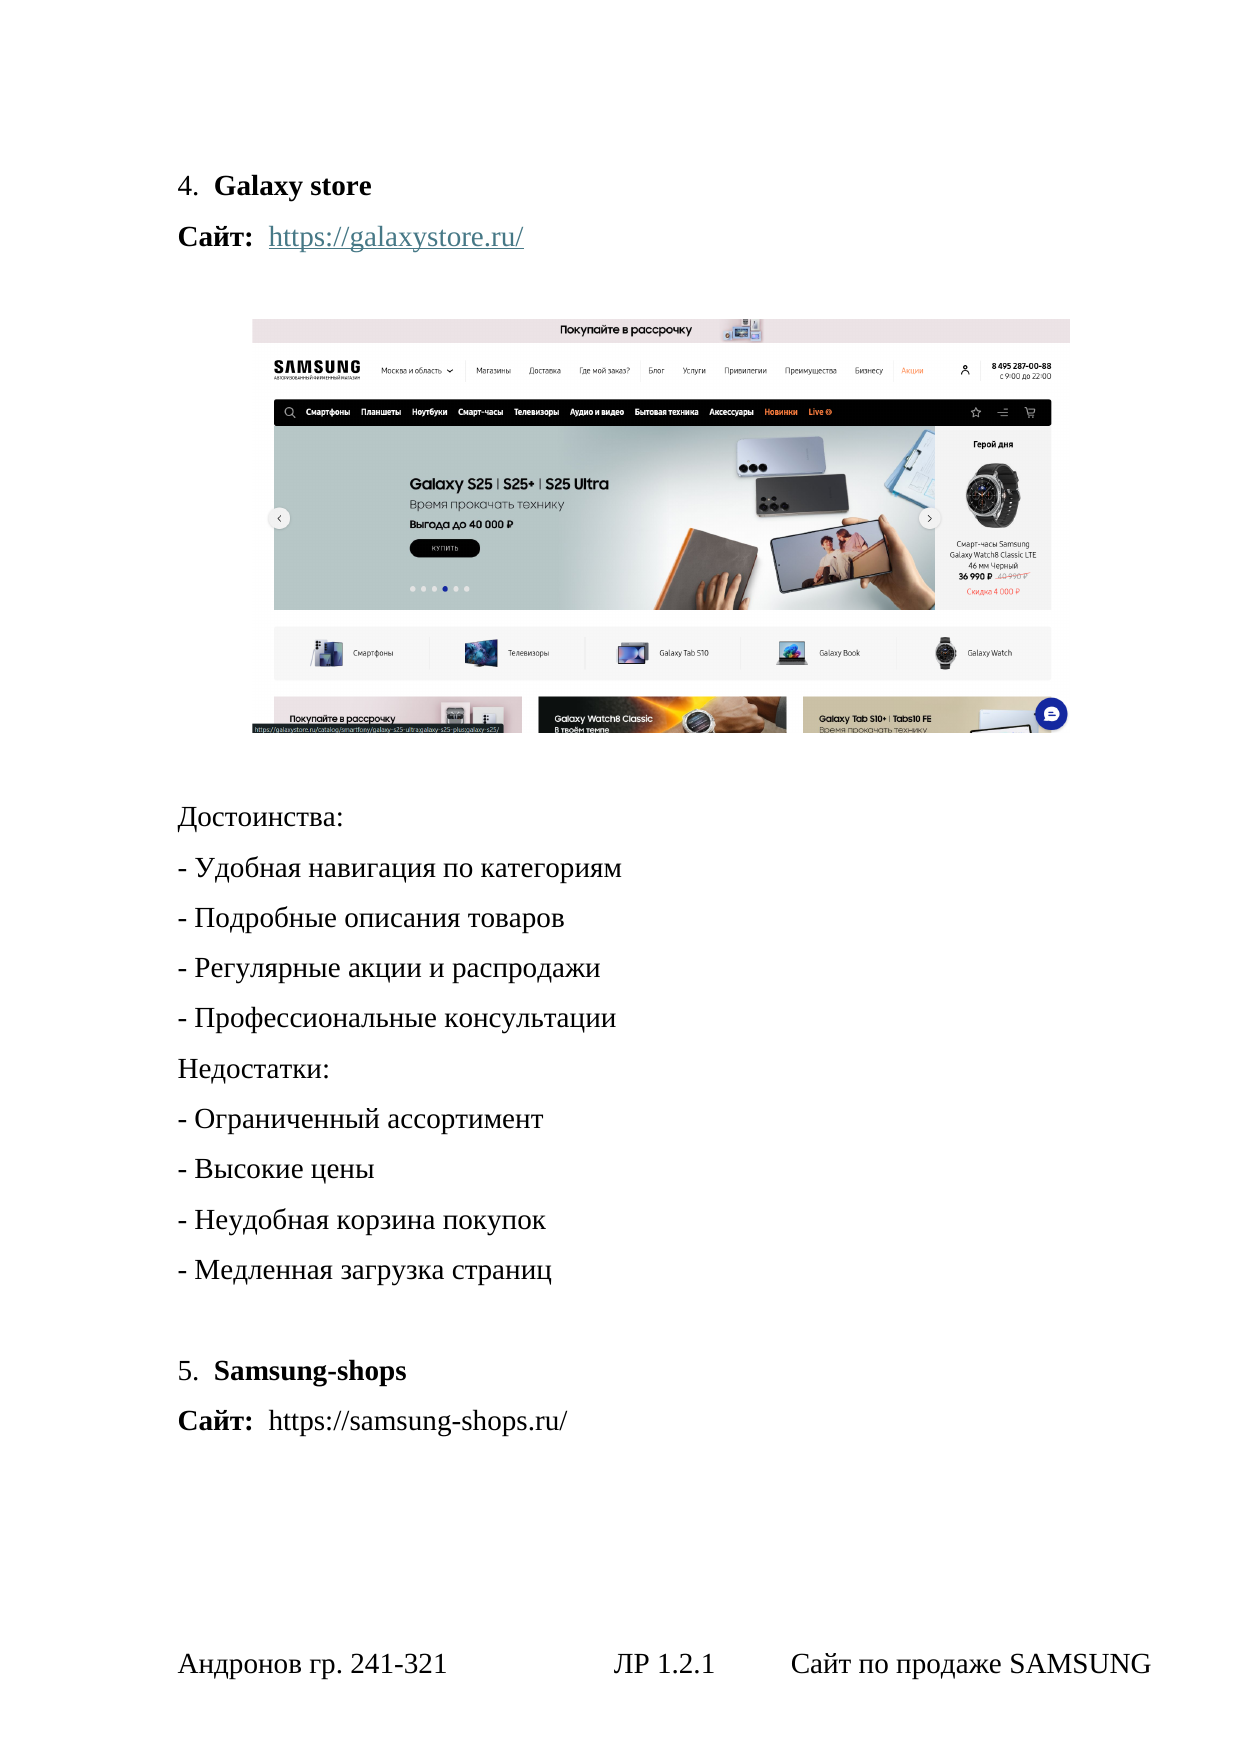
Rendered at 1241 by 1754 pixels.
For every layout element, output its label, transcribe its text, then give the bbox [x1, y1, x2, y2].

text - Медленная загрузка страниц [177, 1252, 1152, 1286]
text Сайт: https://galaxystore.ru/ [177, 219, 1152, 252]
text 5. Samsung-shops [177, 1353, 1152, 1386]
text - Профессиональные консультации [177, 1001, 1152, 1034]
text - Высокие цены [177, 1152, 1152, 1185]
text Достоинства: [177, 799, 1152, 833]
text - Регулярные акции и распродажи [177, 950, 1152, 984]
text - Подробные описания товаров [177, 900, 1152, 933]
text Сайт: https://samsung-shops.ru/ [177, 1403, 1152, 1437]
text Недостатки: [177, 1051, 1152, 1084]
picture [252, 319, 1070, 733]
text - Неудобная корзина покупок [177, 1202, 1152, 1235]
text - Удобная навигация по категориям [177, 850, 1152, 883]
text 4. Galaxy store [177, 168, 1152, 202]
text - Ограниченный ассортимент [177, 1101, 1152, 1135]
